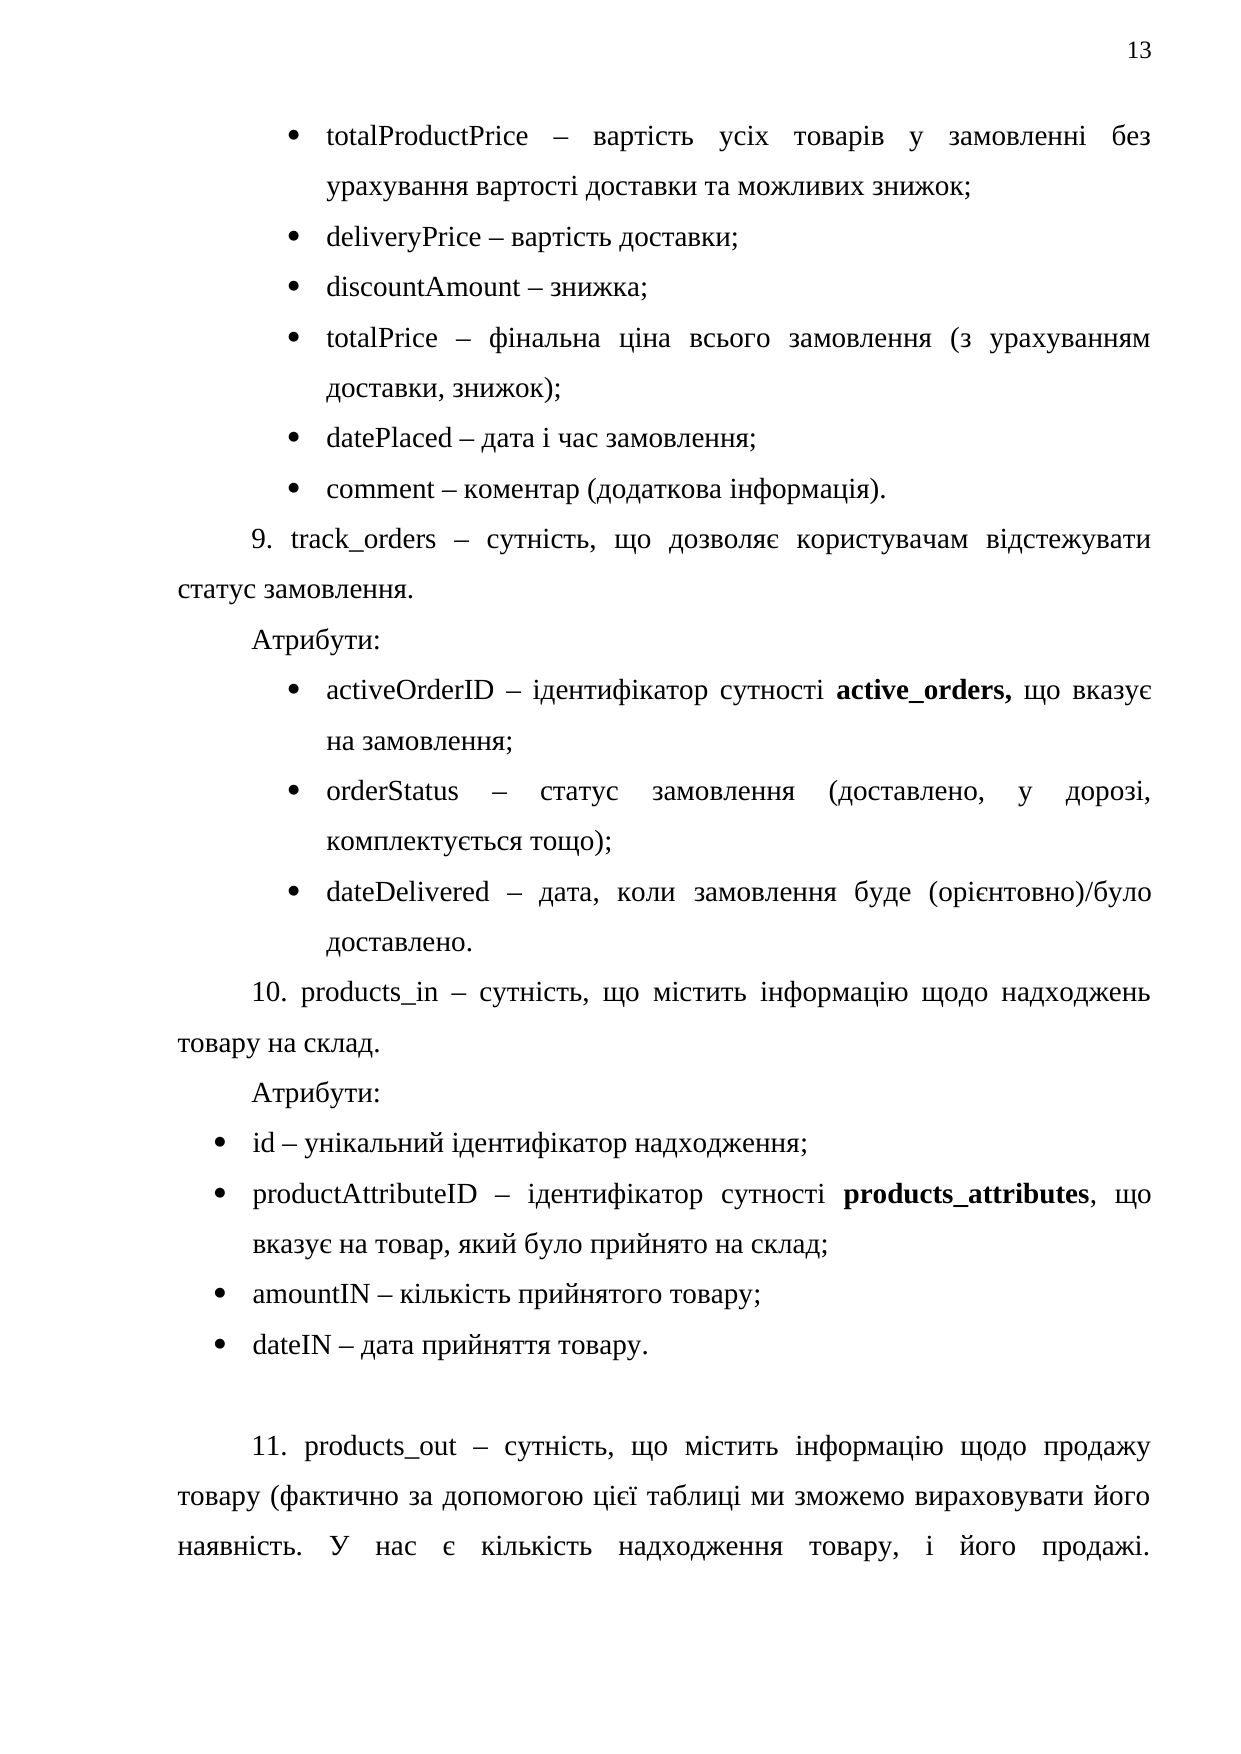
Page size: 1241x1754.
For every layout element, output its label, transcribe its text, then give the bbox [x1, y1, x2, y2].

text Атрибути: [177, 622, 1152, 655]
list discountAmount – знижка; [288, 269, 1152, 303]
list productAttributeID – ідентифікатор сутності products_attributes, що вказує на товар, який було прийнято на склад; [215, 1176, 1152, 1260]
text 10. products_in – сутність, що містить інформацію щодо надходжень товару на склад. [177, 974, 1152, 1058]
list totalPrice – фінальна ціна всього замовлення (з урахуванням доставки, знижок); [288, 320, 1152, 404]
list orderStatus – статус замовлення (доставлено, у дорозі, комплектується тощо); [288, 773, 1152, 857]
list dateIN – дата прийняття товару. [215, 1327, 1152, 1361]
list totalProductPrice – вартість усіх товарів у замовленні без урахування вартості доставки та можливих знижок; [288, 118, 1152, 202]
text 9. track_orders – сутність, що дозволяє користувачам відстежувати статус замовлення. [177, 521, 1152, 605]
list dateDelivered – дата, коли замовлення буде (орієнтовно)/було доставлено. [288, 874, 1152, 958]
list activeOrderID – ідентифікатор сутності active_orders, що вказує на замовлення; [288, 672, 1152, 756]
list amountIN – кількість прийнятого товару; [215, 1276, 1152, 1310]
list comment – коментар (додаткова інформація). [288, 471, 1152, 504]
text Атрибути: [177, 1075, 1152, 1108]
list datePlaced – дата і час замовлення; [288, 420, 1152, 454]
list deliveryPrice – вартість доставки; [288, 219, 1152, 252]
list id – унікальний ідентифікатор надходження; [215, 1125, 1152, 1159]
